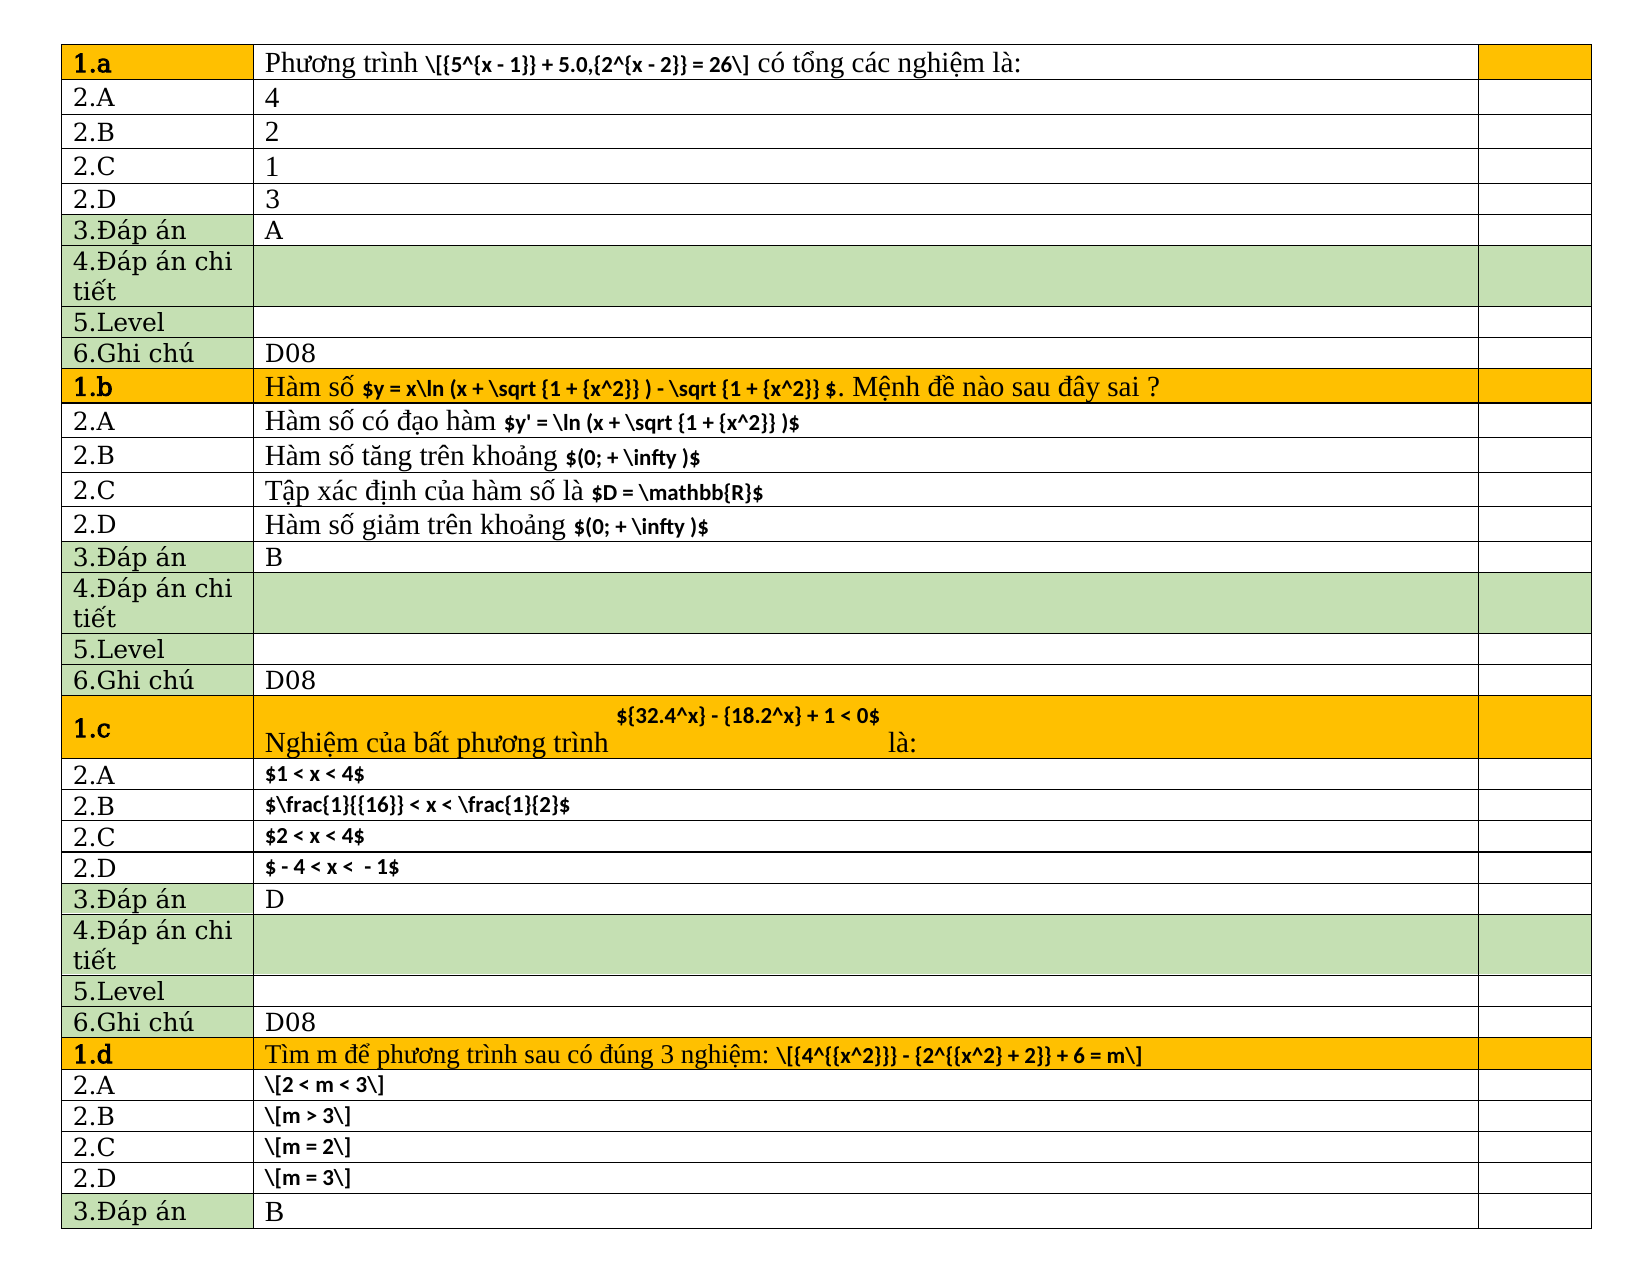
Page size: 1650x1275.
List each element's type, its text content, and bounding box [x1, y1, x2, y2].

table_cell [254, 634, 1478, 664]
table_cell [1479, 80, 1591, 113]
table_cell D08 [254, 1007, 1478, 1037]
table_cell [1479, 404, 1591, 437]
table_cell 2.B [62, 438, 253, 472]
table_cell $2 < x < 4$ [254, 821, 1478, 851]
table_cell [1479, 307, 1591, 337]
table_cell 2.C [62, 1132, 253, 1162]
table_cell \[2 < m < 3\] [254, 1070, 1478, 1100]
table_cell [1479, 573, 1591, 633]
table_cell \[m > 3\] [254, 1101, 1478, 1131]
table_cell 2.C [62, 473, 253, 506]
table_cell 2.B [62, 1101, 253, 1131]
table_cell [1479, 853, 1591, 882]
table_cell $\frac{1}{{16}} < x < \frac{1}{2}$ [254, 790, 1478, 820]
table_cell 5.Level [62, 307, 253, 337]
table_cell [1479, 696, 1591, 758]
table_cell 2.C [62, 821, 253, 851]
table_cell 3.Đáp án [62, 1194, 253, 1228]
table_cell \[m = 2\] [254, 1132, 1478, 1162]
table_cell 4.Đáp án chi tiết [62, 246, 253, 306]
table_cell 5.Level [62, 634, 253, 664]
table_cell 3.Đáp án [62, 884, 253, 913]
table_cell 4.Đáp án chi tiết [62, 573, 253, 633]
table_cell $ - 4 < x < - 1$ [254, 853, 1478, 882]
table_cell [254, 976, 1478, 1006]
table_cell 2.A [62, 759, 253, 789]
table_cell [1479, 149, 1591, 183]
table_cell [1479, 1007, 1591, 1037]
table_cell Tập xác định của hàm số là $D = \mathbb{R}$ [254, 473, 1478, 506]
table_cell [1479, 507, 1591, 541]
table_cell 1 [254, 149, 1478, 183]
table_cell [254, 915, 1478, 974]
table_cell 2.C [62, 149, 253, 183]
table_cell 6.Ghi chú [62, 338, 253, 368]
table_cell Hàm số giảm trên khoảng $(0; + \infty )$ [254, 507, 1478, 541]
table_cell 2.A [62, 80, 253, 113]
table_cell 5.Level [62, 976, 253, 1006]
table_cell 2.D [62, 507, 253, 541]
table_cell [1479, 884, 1591, 913]
table_cell [1479, 438, 1591, 472]
table_cell 2.D [62, 184, 253, 214]
table_cell 1.d [62, 1038, 253, 1069]
table_cell Hàm số có đạo hàm $y' = \ln (x + \sqrt {1 + {x^2}} )$ [254, 404, 1478, 437]
table_cell 4 [254, 80, 1478, 113]
table_cell 2.D [62, 853, 253, 882]
table_cell B [254, 1194, 1478, 1228]
table_cell 2.B [62, 790, 253, 820]
table_cell 2.B [62, 115, 253, 148]
table_cell 6.Ghi chú [62, 1007, 253, 1037]
table_cell [254, 246, 1478, 306]
table_cell 3.Đáp án [62, 215, 253, 245]
table_cell [1479, 542, 1591, 572]
table_cell [1479, 790, 1591, 820]
table_cell \[m = 3\] [254, 1163, 1478, 1193]
table_cell [1479, 1070, 1591, 1100]
table_cell [1479, 473, 1591, 506]
table_cell D08 [254, 338, 1478, 368]
table_cell Nghiệm của bất phương trình ${32.4^x} - {18.2^x} + 1 < 0$ là: [254, 696, 1478, 758]
table_cell [1479, 821, 1591, 851]
table_cell 2.A [62, 1070, 253, 1100]
table_cell [1479, 1163, 1591, 1193]
table_cell Tìm m để phương trình sau có đúng 3 nghiệm: \[{4^{{x^2}}} - {2^{{x^2} + 2}} + 6 = m\] [254, 1038, 1478, 1069]
table_cell [1479, 1132, 1591, 1162]
table_cell 3 [254, 184, 1478, 214]
table_cell D [254, 884, 1478, 913]
table_cell [1479, 115, 1591, 148]
table_cell [1479, 976, 1591, 1006]
table_cell D08 [254, 665, 1478, 695]
table_cell [1479, 1038, 1591, 1069]
table_cell 2.A [62, 404, 253, 437]
table_cell [1479, 246, 1591, 306]
table_cell [1479, 338, 1591, 368]
table_cell 4.Đáp án chi tiết [62, 915, 253, 974]
table_cell [1479, 1101, 1591, 1131]
table_cell Hàm số $y = x\ln (x + \sqrt {1 + {x^2}} ) - \sqrt {1 + {x^2}} $. Mệnh đề nào sau đây sai ? [254, 369, 1478, 402]
table_cell [1479, 665, 1591, 695]
table_cell Hàm số tăng trên khoảng $(0; + \infty )$ [254, 438, 1478, 472]
table_cell [1479, 369, 1591, 402]
table_cell $1 < x < 4$ [254, 759, 1478, 789]
table_cell [1479, 759, 1591, 789]
table_cell 2 [254, 115, 1478, 148]
table_cell [1479, 634, 1591, 664]
table_cell [254, 573, 1478, 633]
table_header 1.a [62, 45, 253, 79]
table_cell B [254, 542, 1478, 572]
table_cell [254, 307, 1478, 337]
table_cell [1479, 915, 1591, 974]
table_cell [1479, 1194, 1591, 1228]
table_cell A [254, 215, 1478, 245]
table_cell 1.c [62, 696, 253, 758]
table_cell 1.b [62, 369, 253, 402]
table_header [1479, 45, 1591, 79]
table_cell 6.Ghi chú [62, 665, 253, 695]
table_cell 2.D [62, 1163, 253, 1193]
table_cell [1479, 184, 1591, 214]
table_cell [1479, 215, 1591, 245]
table_cell 3.Đáp án [62, 542, 253, 572]
table_header Phương trình \[{5^{x - 1}} + 5.0,{2^{x - 2}} = 26\] có tổng các nghiệm là: [254, 45, 1478, 79]
